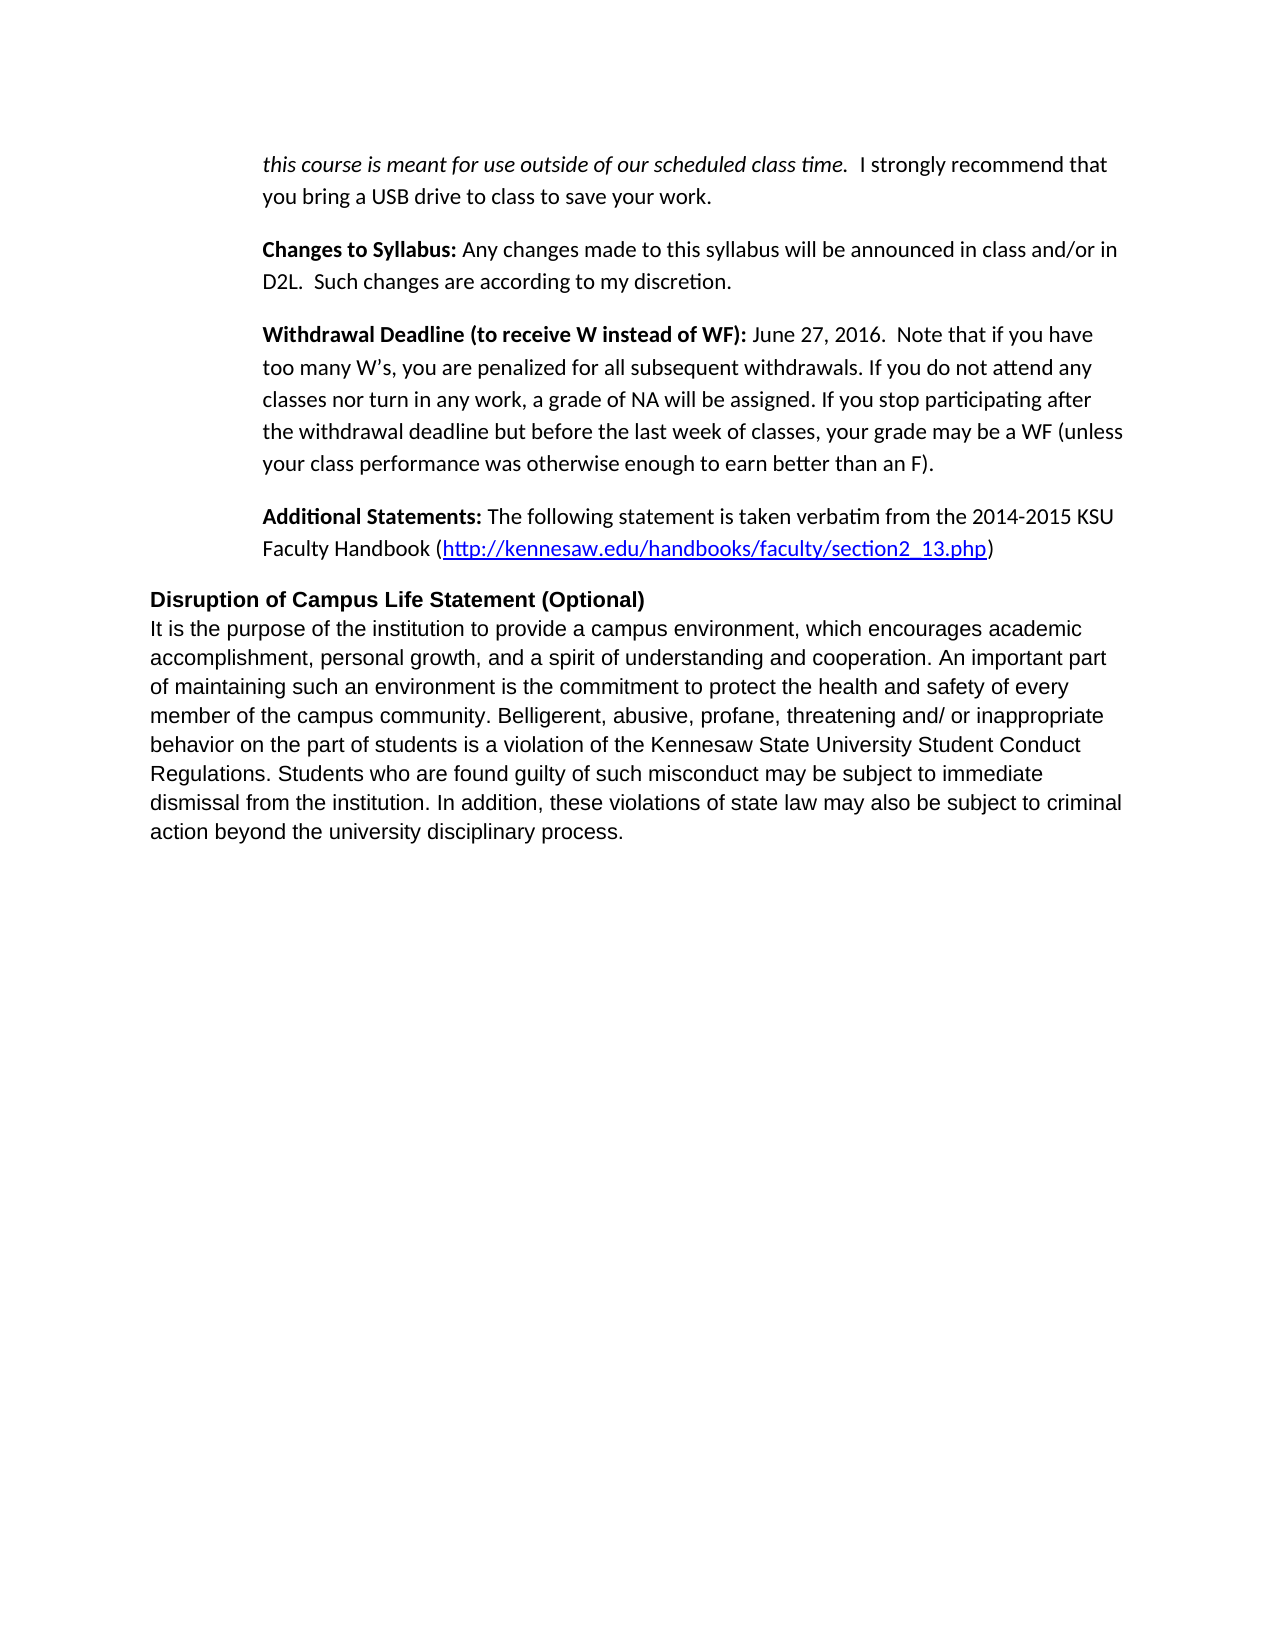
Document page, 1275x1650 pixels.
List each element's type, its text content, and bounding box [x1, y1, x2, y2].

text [262, 150, 1125, 210]
text Additional Statements: The following statement is taken verbatim from the 2014-2015 KSU Faculty Handbook (http://kennesaw.edu/handbooks/faculty/section2_13.php) [262, 502, 1125, 562]
text Disruption of Campus Life Statement (Optional) It is the purpose of the institution to provide a campus environment, which encourages academic accomplishment, personal growth, and a spirit of understanding and cooperation. An important part of maintaining such an environment is the commitment to protect the health and safety of every member of the campus community. Belligerent, abusive, profane, threatening and/ or inappropriate behavior on the part of students is a violation of the Kennesaw State University Student Conduct Regulations. Students who are found guilty of such misconduct may be subject to immediate dismissal from the institution. In addition, these violations of state law may also be subject to criminal action beyond the university disciplinary process. [150, 587, 1125, 844]
text Changes to Syllabus: Any changes made to this syllabus will be announced in class and/or in D2L. Such changes are according to my discretion. [262, 235, 1125, 295]
text Withdrawal Deadline (to receive W instead of WF): June 27, 2016. Note that if you have too many W’s, you are penalized for all subsequent withdrawals. If you do not attend any classes nor turn in any work, a grade of NA will be assigned. If you stop participating after the withdrawal deadline but before the last week of classes, your grade may be a WF (unless your class performance was otherwise enough to earn better than an F). [262, 320, 1125, 477]
